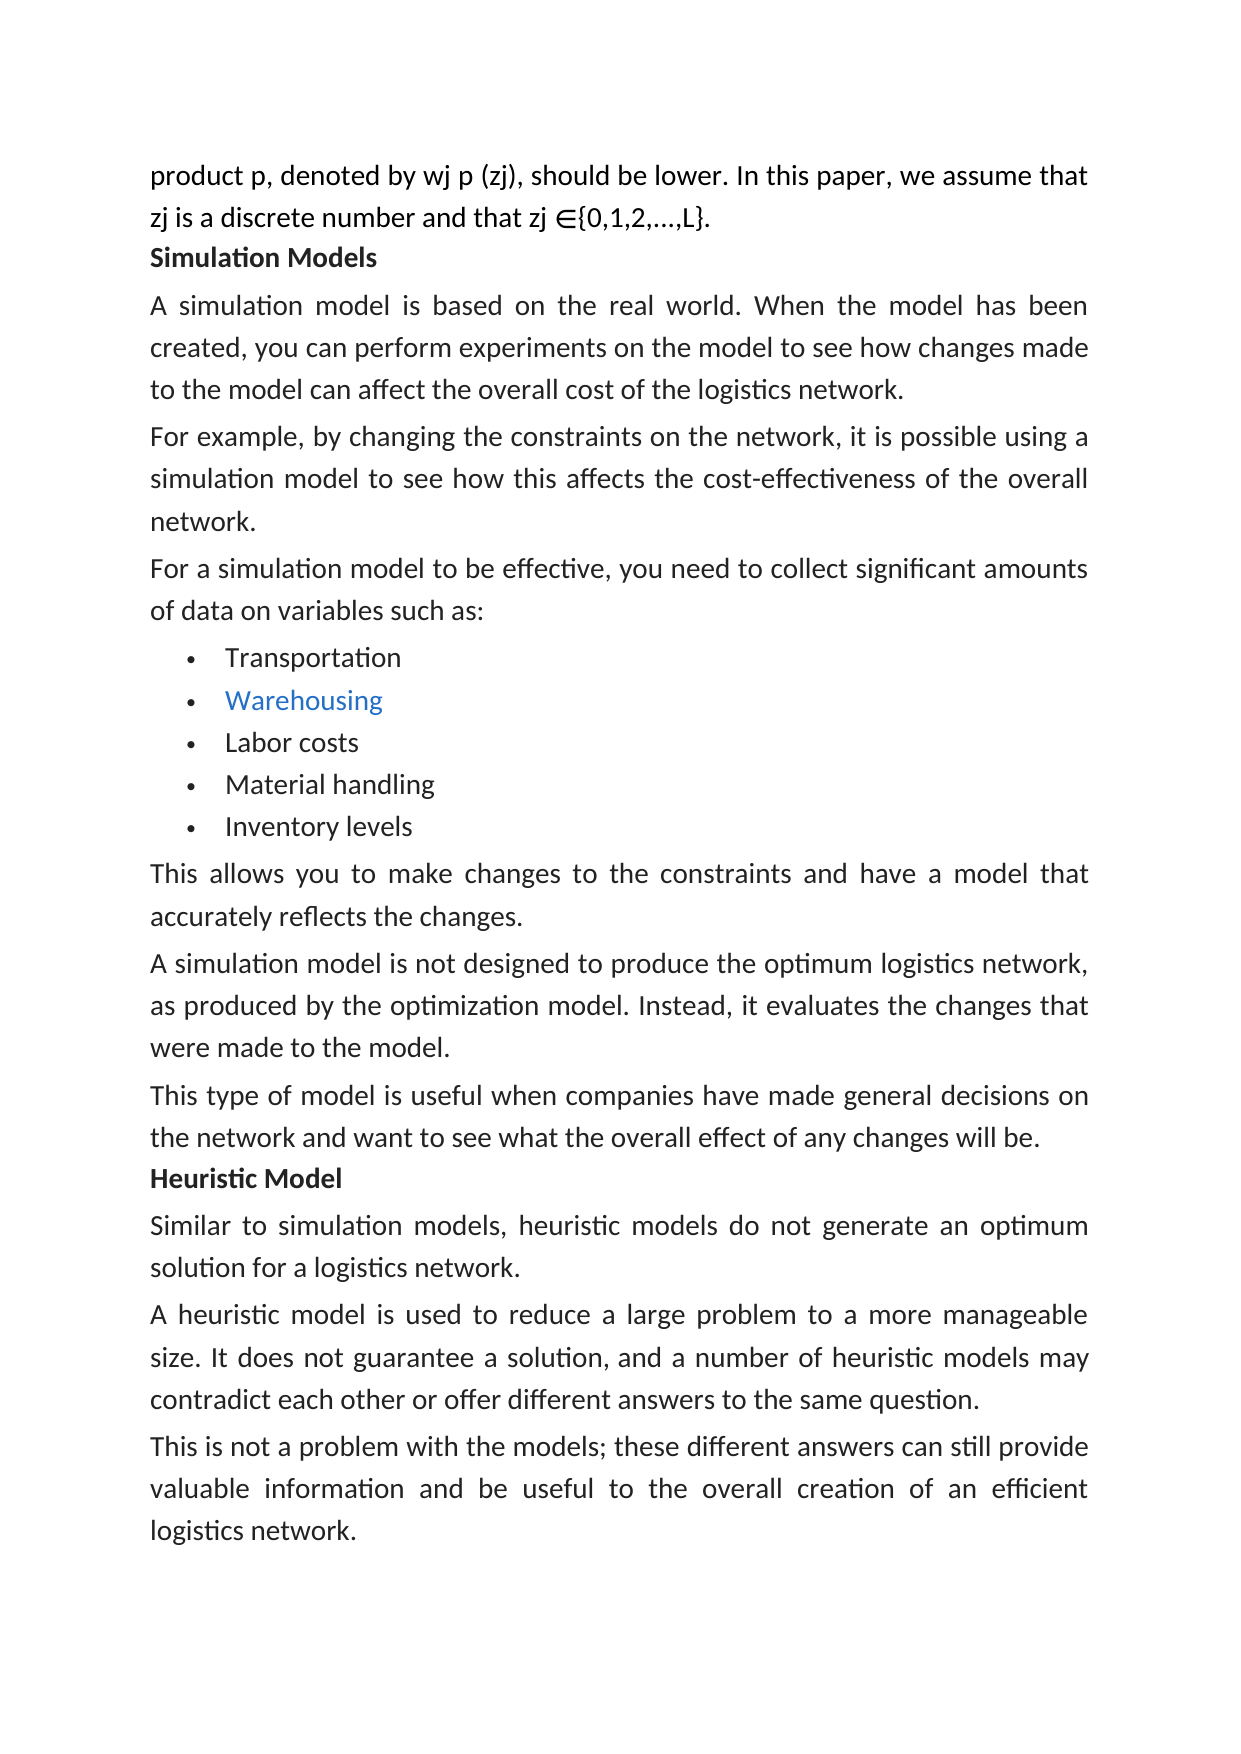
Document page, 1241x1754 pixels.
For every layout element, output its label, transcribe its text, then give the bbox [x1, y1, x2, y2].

text A simulation model is not designed to produce the optimum logistics network, as produced by the optimization model. Instead, it evaluates the changes that were made to the model. [150, 938, 1090, 1065]
list Transportation [187, 633, 1090, 675]
list Inventory levels [187, 802, 1090, 844]
text For a simulation model to be effective, you need to collect significant amounts of data on variables such as: [150, 543, 1090, 628]
text For example, by changing the constraints on the network, it is possible using a simulation model to see how this affects the cost-effectiveness of the overall network. [150, 412, 1090, 538]
list Material handling [187, 759, 1090, 802]
text A simulation model is based on the real world. When the model has been created, you can perform experiments on the model to see how changes made to the model can affect the overall cost of the logistics network. [150, 280, 1090, 407]
text Similar to simulation models, heuristic models do not generate an optimum solution for a logistics network. [150, 1200, 1090, 1285]
text Heuristic Model [150, 1160, 1090, 1195]
text This type of model is useful when companies have made general decisions on the network and want to see what the overall effect of any changes will be. [150, 1070, 1090, 1154]
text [150, 150, 1090, 234]
text Simulation Models [150, 239, 1090, 275]
text This is not a problem with the models; these different answers can still provide valuable information and be useful to the overall creation of an efficient logistics network. [150, 1422, 1090, 1548]
list Warehousing [187, 675, 1090, 717]
text This allows you to make changes to the constraints and have a model that accurately reflects the changes. [150, 849, 1090, 933]
text A heuristic model is used to reduce a large problem to a more manageable size. It does not guarantee a solution, and a number of heuristic models may contradict each other or offer different answers to the same question. [150, 1290, 1090, 1416]
list Labor costs [187, 717, 1090, 759]
